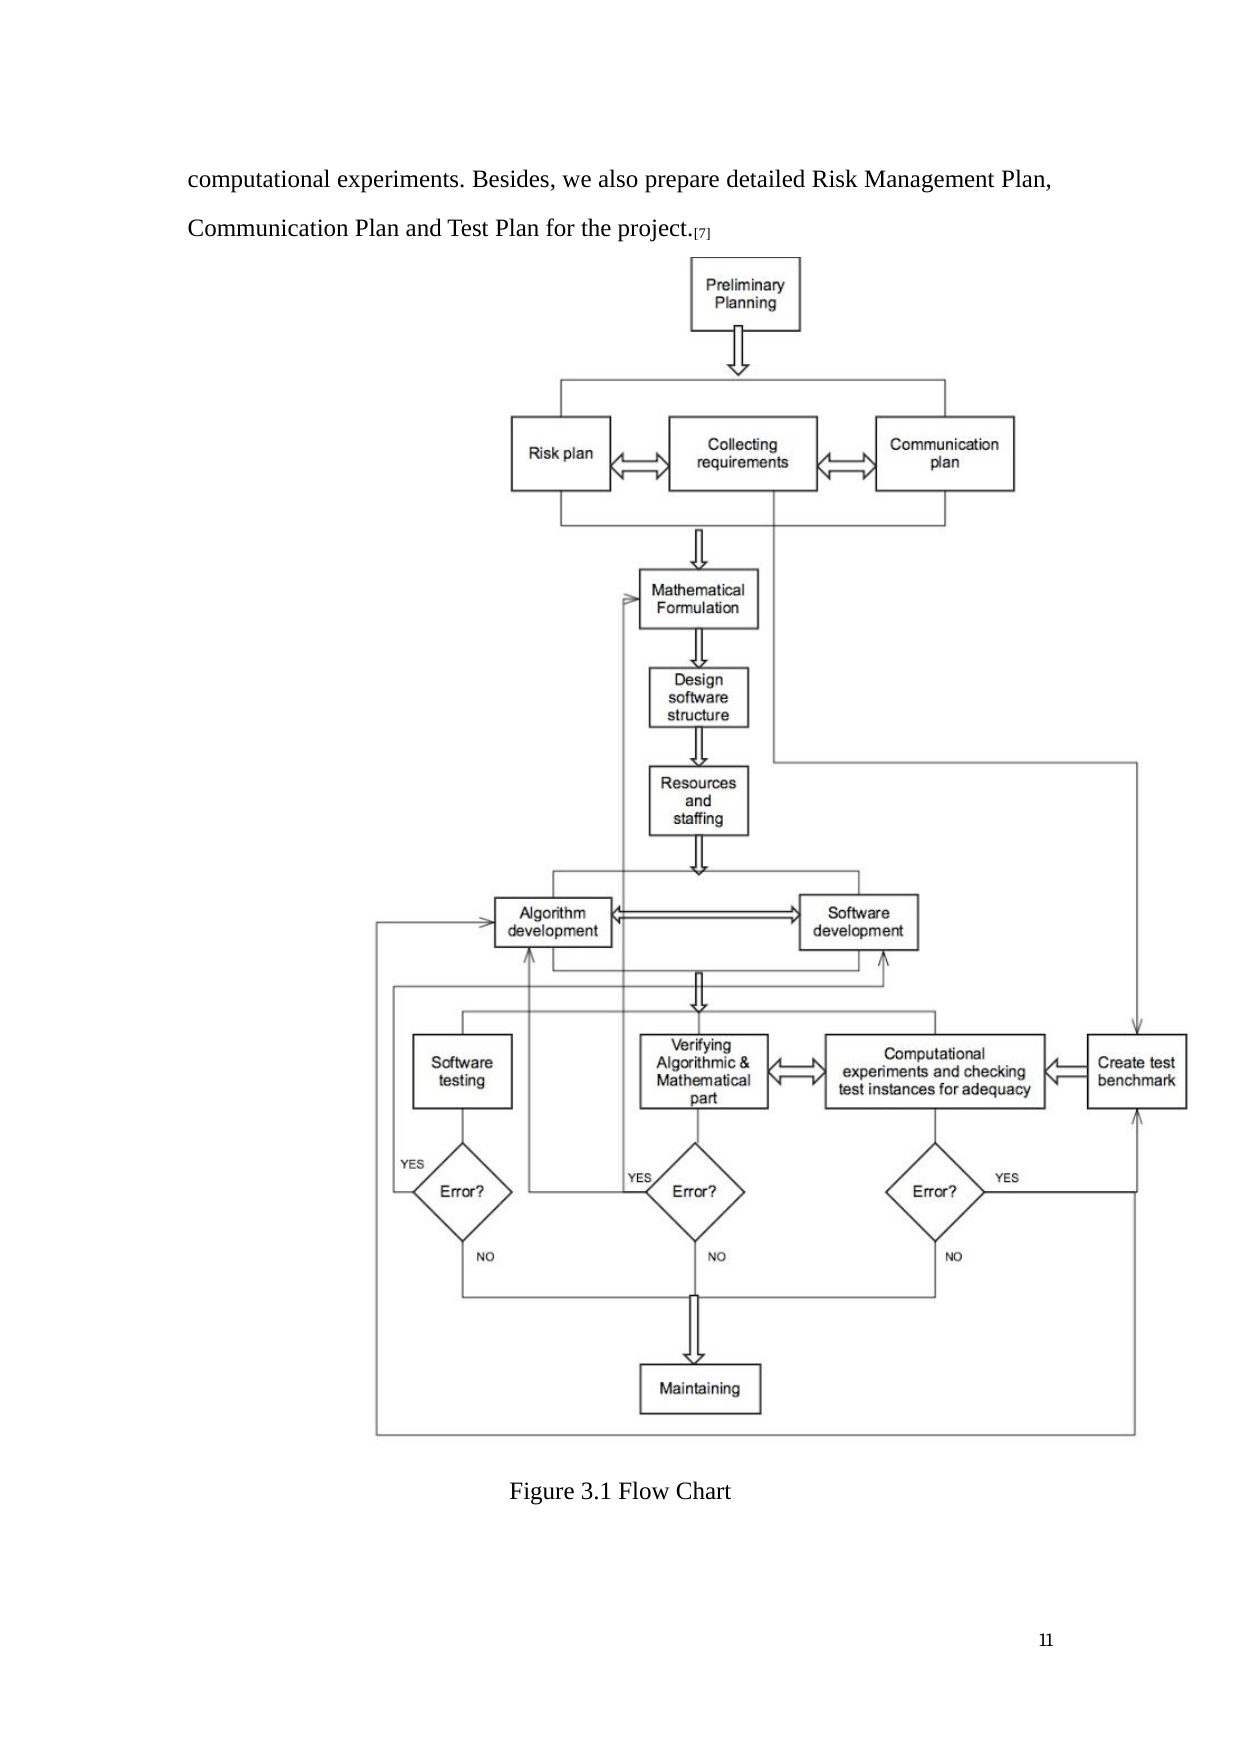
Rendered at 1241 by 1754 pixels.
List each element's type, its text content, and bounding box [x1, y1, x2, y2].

text Figure 3.1 Flow Chart [187, 1474, 1053, 1507]
picture [187, 257, 1212, 1458]
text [187, 162, 1053, 243]
